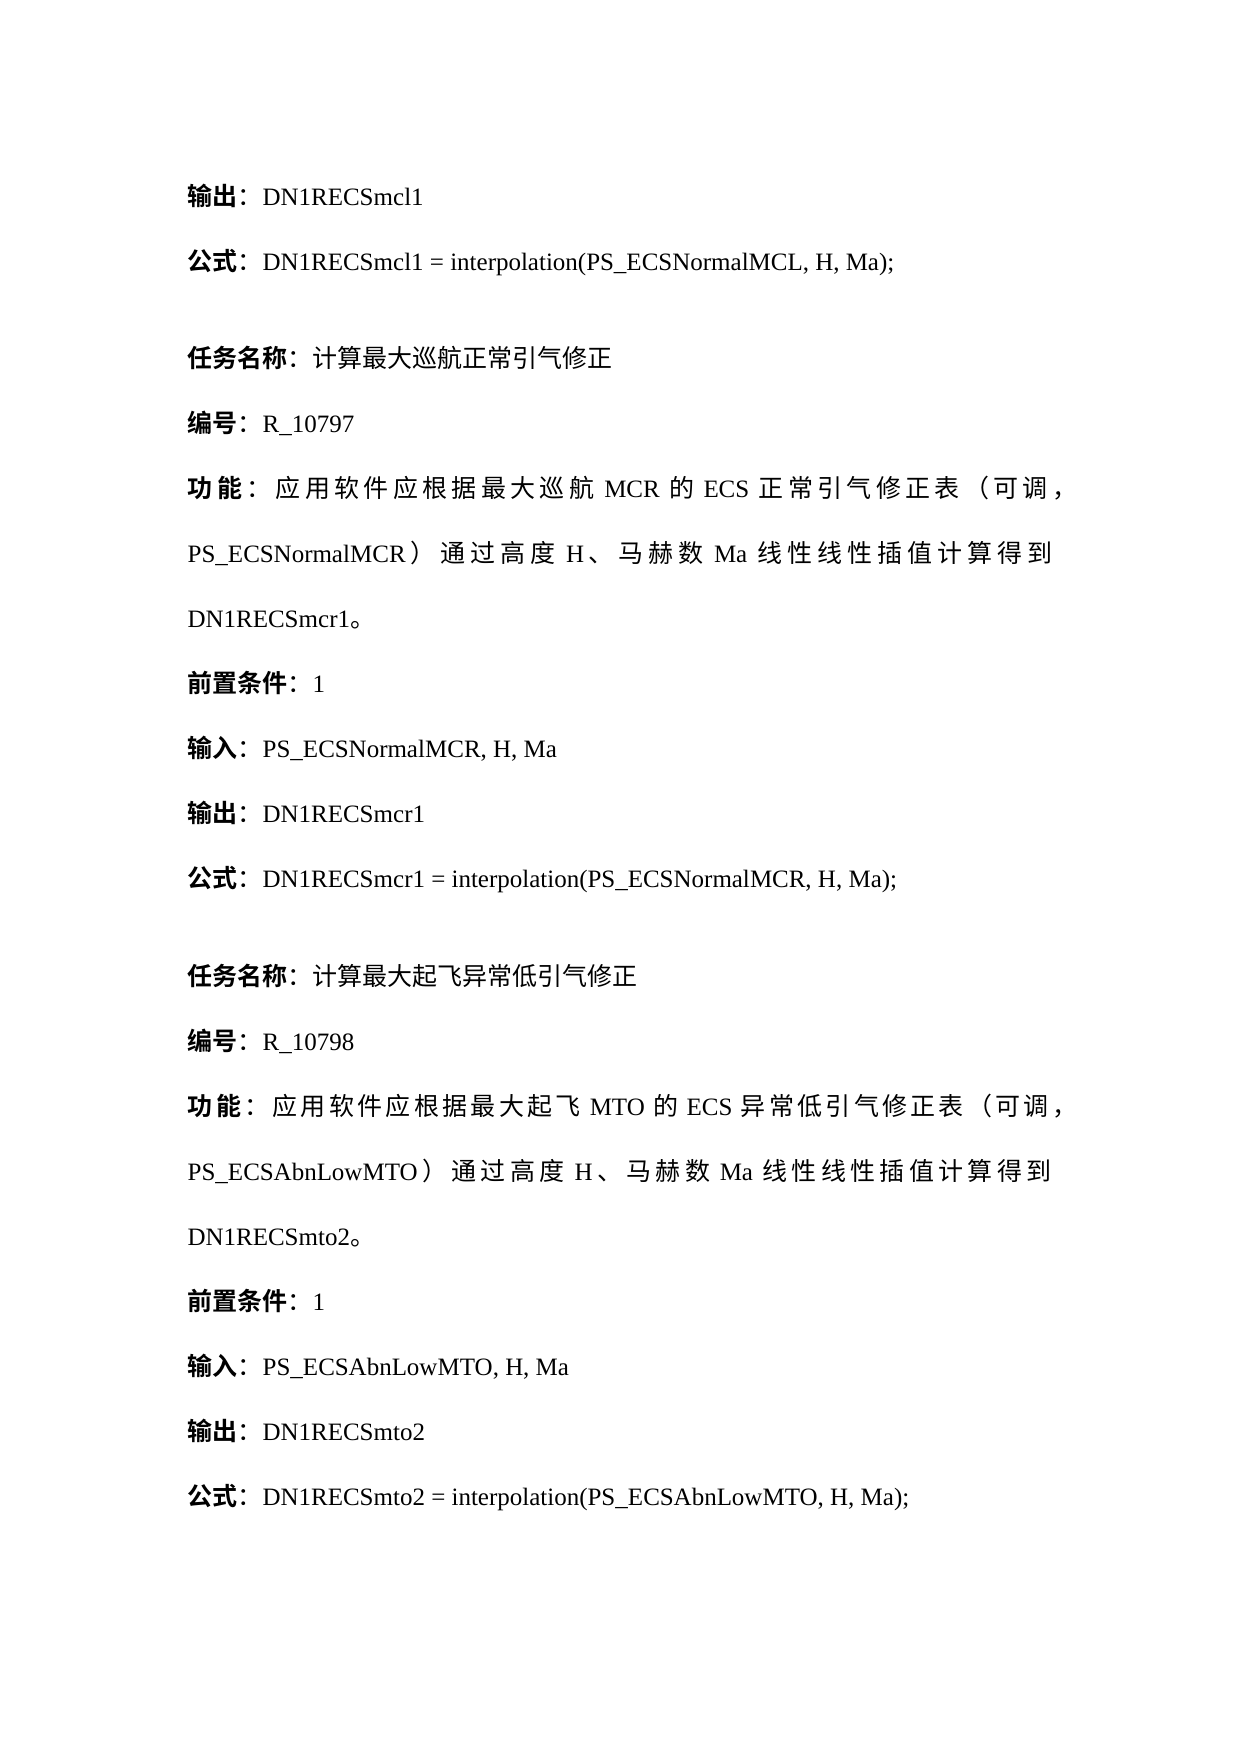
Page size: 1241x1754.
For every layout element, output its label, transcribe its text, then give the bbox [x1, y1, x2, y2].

text 前置条件：1 [187, 649, 1053, 714]
text 输出：DN1RECSmcr1 [187, 779, 1053, 844]
text 输入：PS_ECSAbnLowMTO, H, Ma [187, 1332, 1053, 1397]
text 编号：R_10797 [187, 389, 1053, 454]
text 输出：DN1RECSmto2 [187, 1397, 1053, 1462]
text 输入：PS_ECSNormalMCR, H, Ma [187, 714, 1053, 779]
text 任务名称：计算最大起飞异常低引气修正 [187, 942, 1053, 1007]
text 编号：R_10798 [187, 1007, 1053, 1072]
text 公式：DN1RECSmcr1 = interpolation(PS_ECSNormalMCR, H, Ma); [187, 844, 1053, 909]
text 公式：DN1RECSmcl1 = interpolation(PS_ECSNormalMCL, H, Ma); [187, 227, 1053, 292]
text 任务名称：计算最大巡航正常引气修正 [187, 324, 1053, 389]
text 前置条件：1 [187, 1267, 1053, 1332]
text 公式：DN1RECSmto2 = interpolation(PS_ECSAbnLowMTO, H, Ma); [187, 1462, 1053, 1527]
text 功能：应用软件应根据最大巡航MCR的ECS正常引气修正表（可调，PS_ECSNormalMCR）通过高度H、马赫数Ma线性线性插值计算得到DN1RECSmcr1。 [187, 454, 1053, 649]
text 输出：DN1RECSmcl1 [187, 162, 1053, 227]
text 功能：应用软件应根据最大起飞MTO的ECS异常低引气修正表（可调，PS_ECSAbnLowMTO）通过高度H、马赫数Ma线性线性插值计算得到DN1RECSmto2。 [187, 1072, 1053, 1267]
